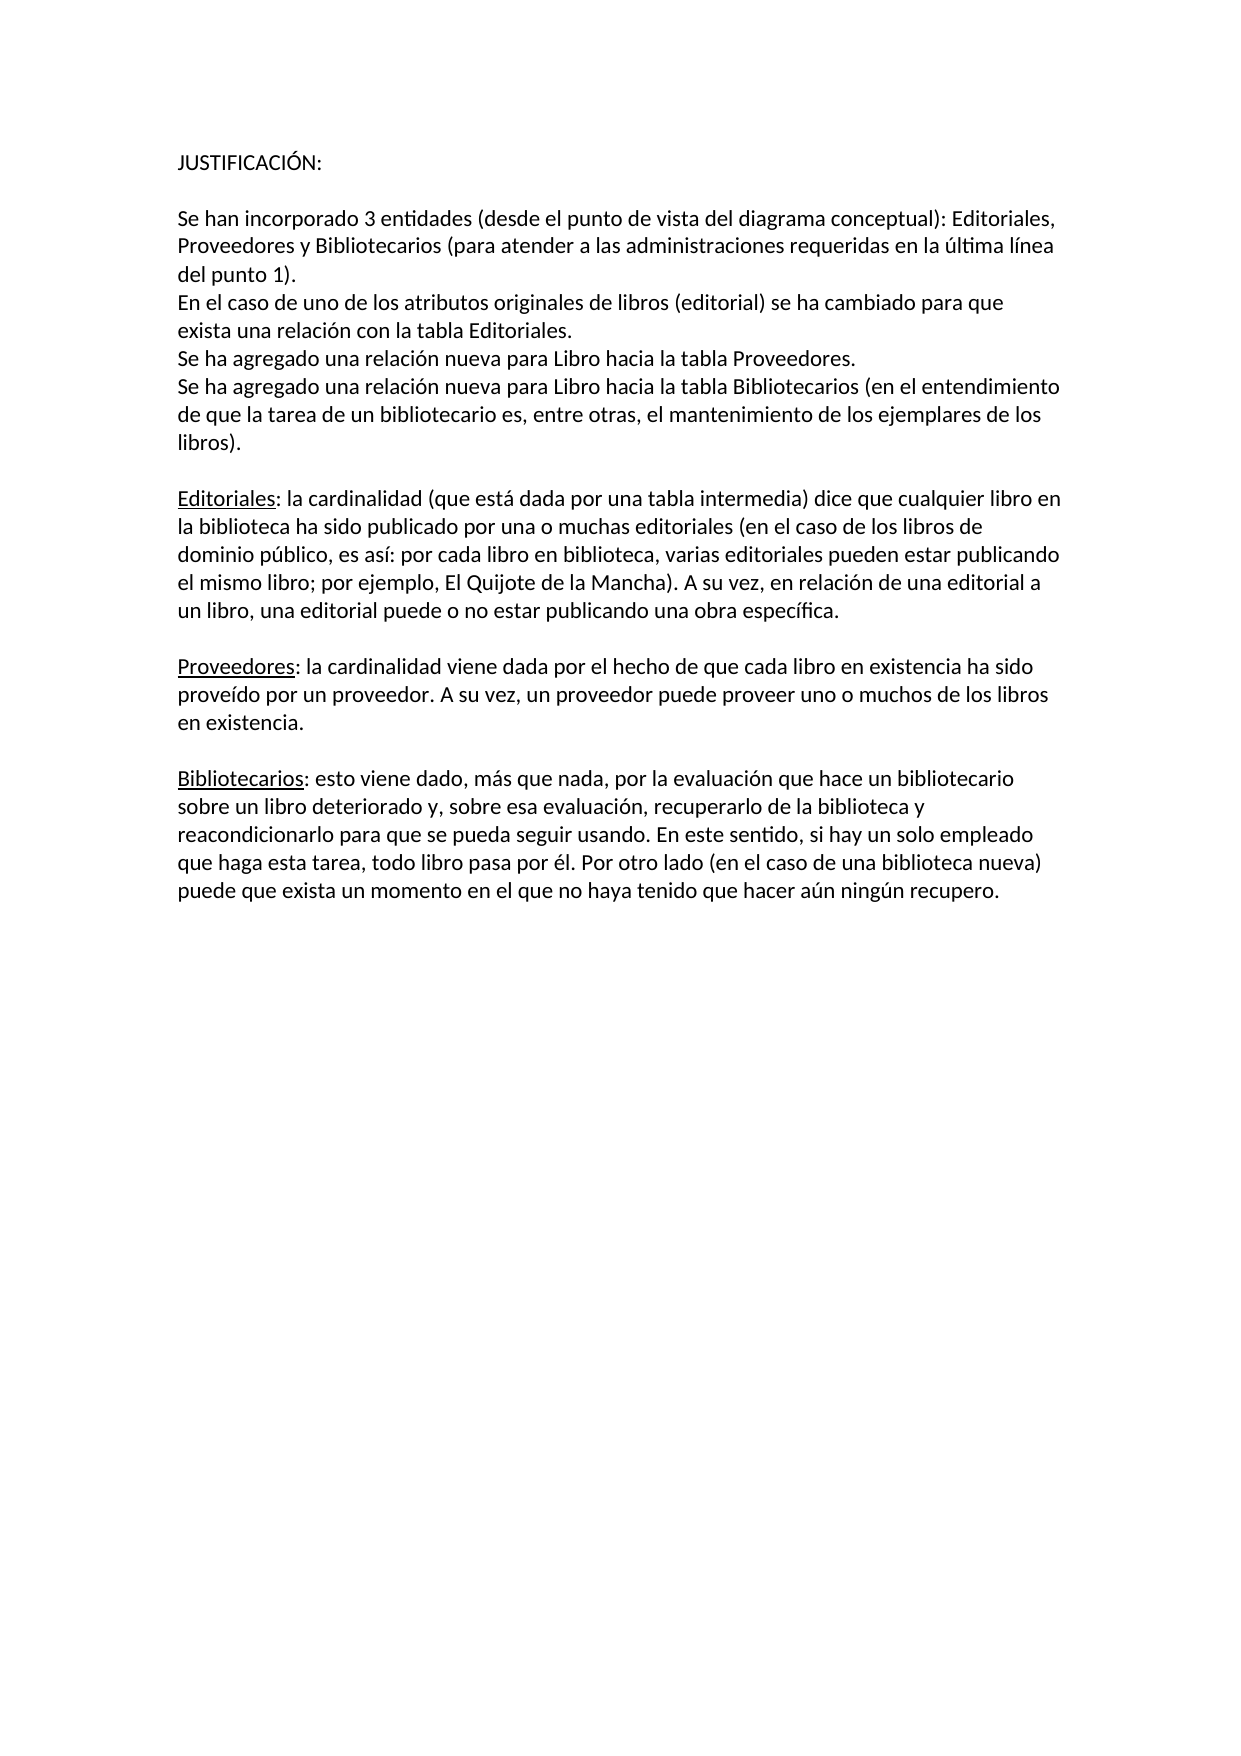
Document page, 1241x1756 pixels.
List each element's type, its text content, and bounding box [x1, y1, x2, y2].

text En el caso de uno de los atributos originales de libros (editorial) se ha cambiado para que exista una relación con la tabla Editoriales. [177, 288, 1063, 344]
text Se han incorporado 3 entidades (desde el punto de vista del diagrama conceptual): Editoriales, Proveedores y Bibliotecarios (para atender a las administraciones requeridas en la última línea del punto 1). [177, 204, 1063, 288]
text Se ha agregado una relación nueva para Libro hacia la tabla Proveedores. [177, 344, 1063, 372]
text Proveedores: la cardinalidad viene dada por el hecho de que cada libro en existencia ha sido proveído por un proveedor. A su vez, un proveedor puede proveer uno o muchos de los libros en existencia. [177, 652, 1063, 736]
text Editoriales: la cardinalidad (que está dada por una tabla intermedia) dice que cualquier libro en la biblioteca ha sido publicado por una o muchas editoriales (en el caso de los libros de dominio público, es así: por cada libro en biblioteca, varias editoriales pueden estar publicando el mismo libro; por ejemplo, El Quijote de la Mancha). A su vez, en relación de una editorial a un libro, una editorial puede o no estar publicando una obra específica. [177, 484, 1063, 624]
text Bibliotecarios: esto viene dado, más que nada, por la evaluación que hace un bibliotecario sobre un libro deteriorado y, sobre esa evaluación, recuperarlo de la biblioteca y reacondicionarlo para que se pueda seguir usando. En este sentido, si hay un solo empleado que haga esta tarea, todo libro pasa por él. Por otro lado (en el caso de una biblioteca nueva) puede que exista un momento en el que no haya tenido que hacer aún ningún recupero. [177, 764, 1063, 904]
text Se ha agregado una relación nueva para Libro hacia la tabla Bibliotecarios (en el entendimiento de que la tarea de un bibliotecario es, entre otras, el mantenimiento de los ejemplares de los libros). [177, 372, 1063, 456]
text JUSTIFICACIÓN: [177, 148, 1063, 176]
